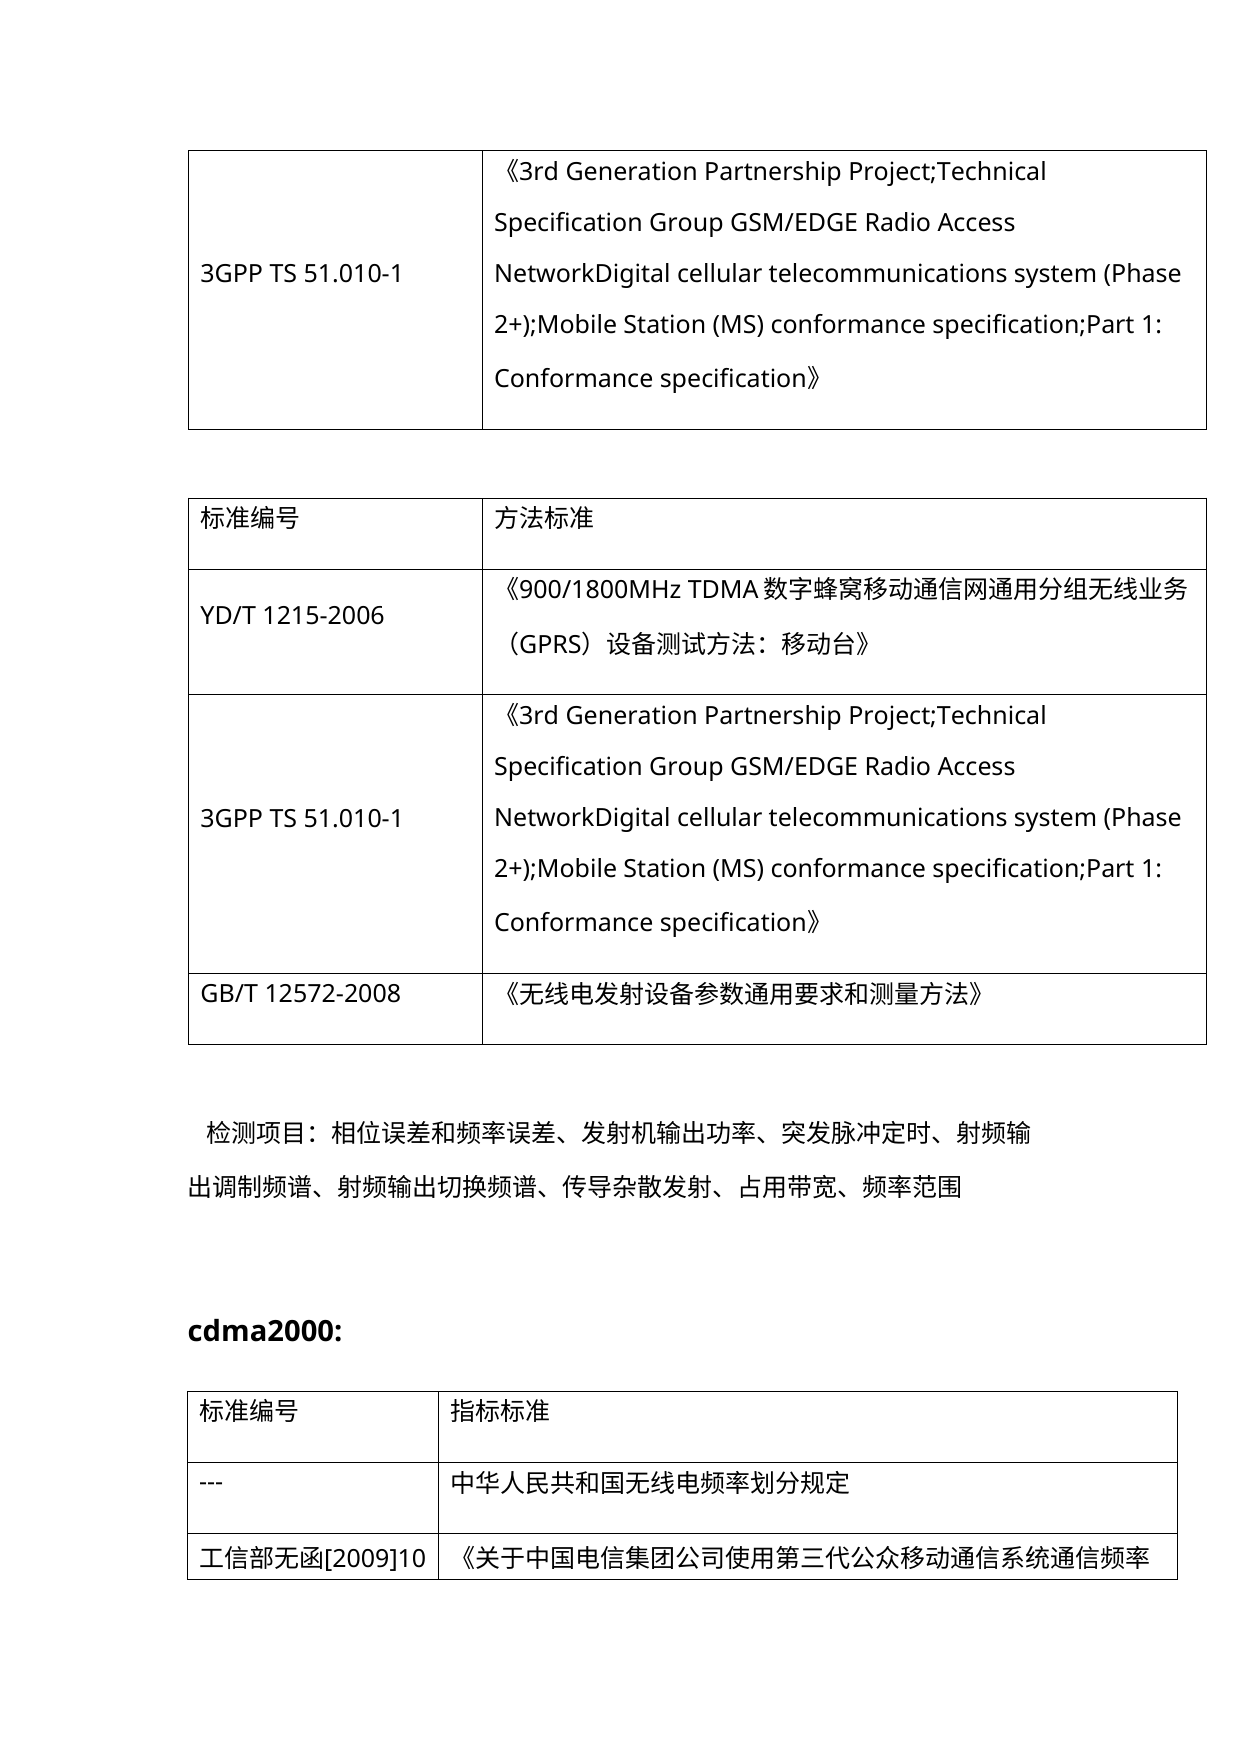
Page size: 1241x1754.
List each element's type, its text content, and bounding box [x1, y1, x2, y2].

table_cell --- [188, 1463, 438, 1533]
table_cell YD/T 1215-2006 [189, 570, 482, 694]
table_header 标准编号 [188, 1392, 438, 1462]
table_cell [439, 1534, 1177, 1579]
text cdma2000: [187, 1310, 1053, 1350]
table_cell GB/T 12572-2008 [189, 974, 482, 1044]
table_header 指标标准 [439, 1392, 1177, 1462]
table_cell 《900/1800MHz TDMA数字蜂窝移动通信网通用分组无线业务（GPRS）设备测试方法：移动台》 [483, 570, 1206, 694]
table_cell 3GPP TS 51.010-1 [189, 151, 482, 429]
table_cell 《3rd Generation Partnership Project;Technical Specification Group GSM/EDGE Radio Access NetworkDigital cellular telecommunications system (Phase 2+);Mobile Station (MS) conformance specification;Part 1: Conformance specification》 [483, 151, 1206, 429]
table_cell 中华人民共和国无线电频率划分规定 [439, 1463, 1177, 1533]
table_cell 工信部无函[2009]10号 [188, 1534, 438, 1579]
table_header 方法标准 [483, 499, 1206, 569]
text 检测项目：相位误差和频率误差、发射机输出功率、突发脉冲定时、射频输出调制频谱、射频输出切换频谱、传导杂散发射、占用带宽、频率范围 [187, 1113, 1053, 1204]
table_header 标准编号 [189, 499, 482, 569]
table_cell 《3rd Generation Partnership Project;Technical Specification Group GSM/EDGE Radio Access NetworkDigital cellular telecommunications system (Phase 2+);Mobile Station (MS) conformance specification;Part 1: Conformance specification》 [483, 695, 1206, 973]
table_cell 《无线电发射设备参数通用要求和测量方法》 [483, 974, 1206, 1044]
table_cell 3GPP TS 51.010-1 [189, 695, 482, 973]
